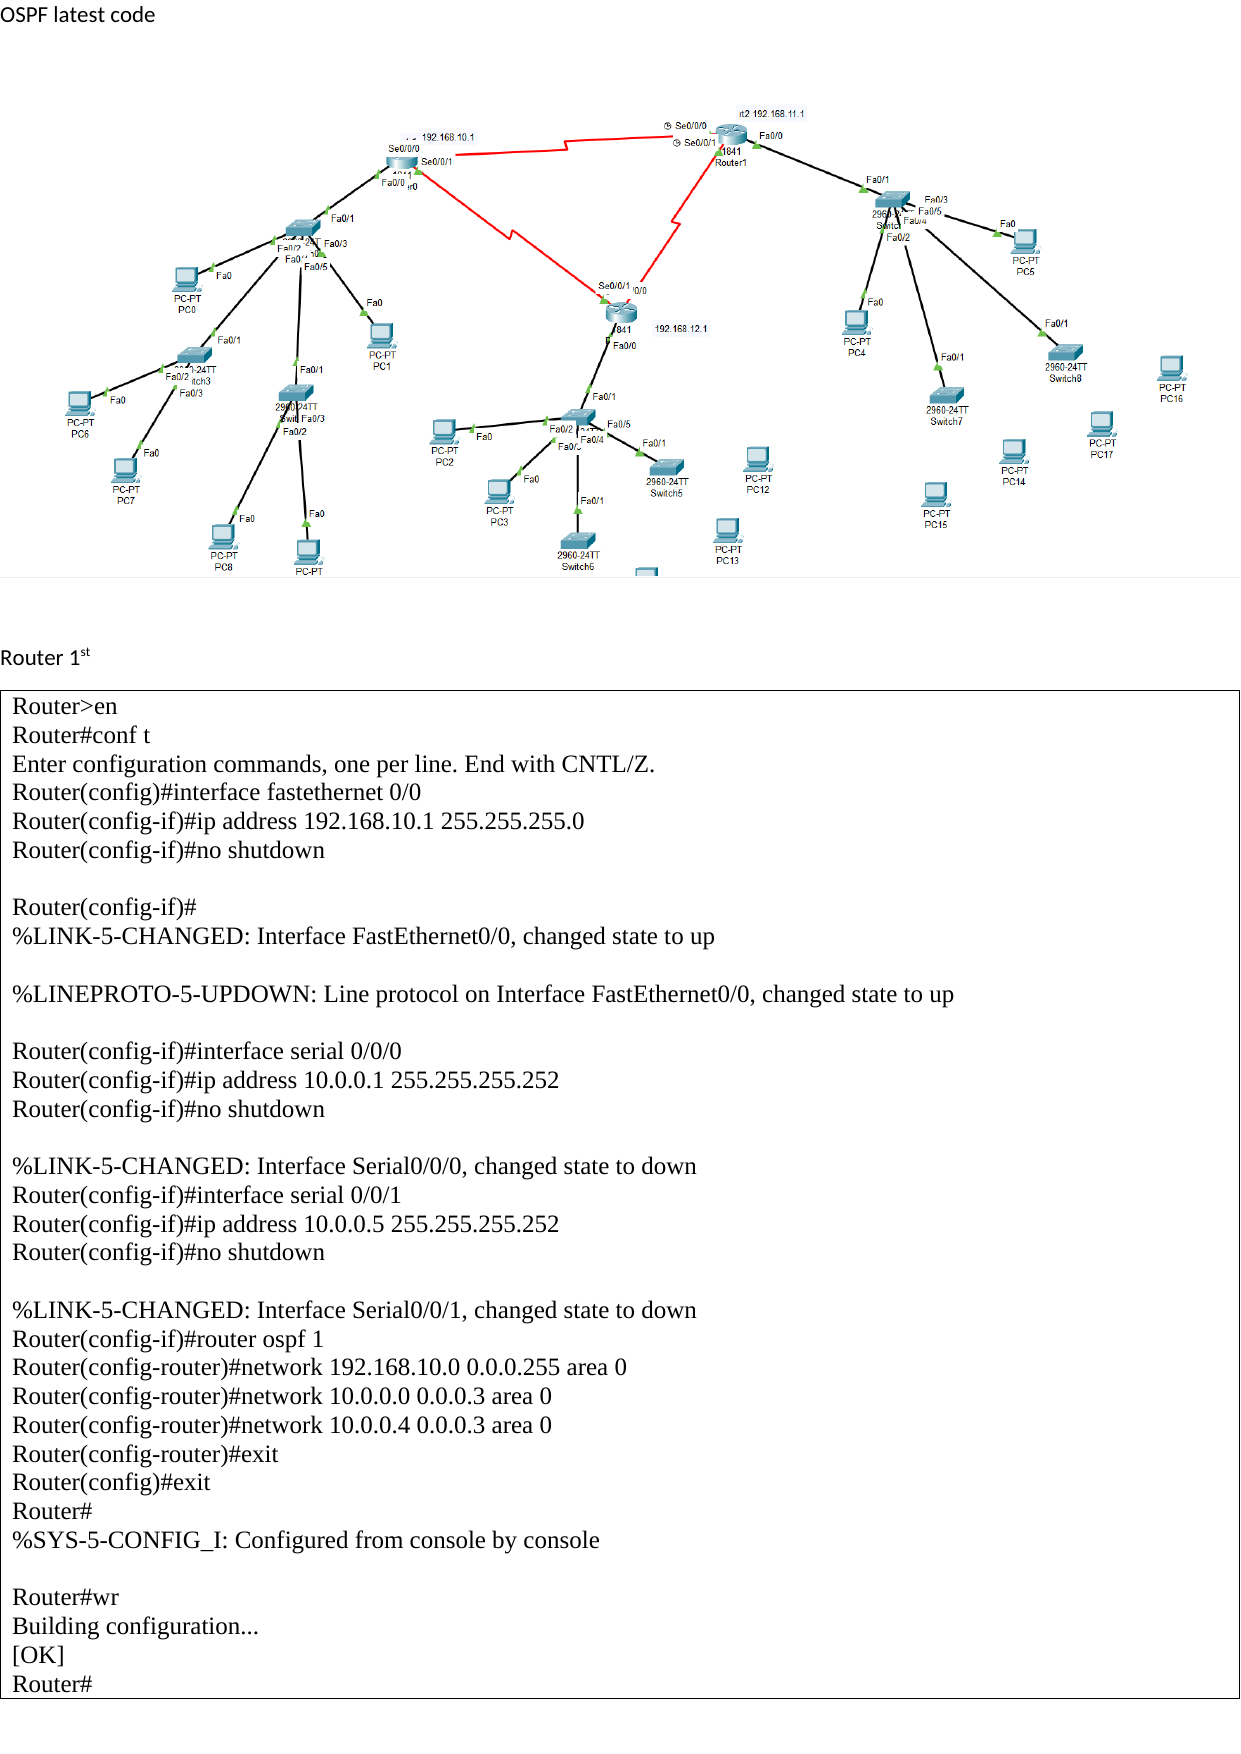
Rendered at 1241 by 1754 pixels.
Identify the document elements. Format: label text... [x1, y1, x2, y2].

table_header Router>en Router#conf t Enter configuration commands, one per line. End with CNTL/Z. Router(config)#interface fastethernet 0/0 Router(config-if)#ip address 192.168.10.1 255.255.255.0 Router(config-if)#no shutdown Router(config-if)# %LINK-5-CHANGED: Interface FastEthernet0/0, changed state to up %LINEPROTO-5-UPDOWN: Line protocol on Interface FastEthernet0/0, changed state to up Router(config-if)#interface serial 0/0/0 Router(config-if)#ip address 10.0.0.1 255.255.255.252 Router(config-if)#no shutdown %LINK-5-CHANGED: Interface Serial0/0/0, changed state to down Router(config-if)#interface serial 0/0/1 Router(config-if)#ip address 10.0.0.5 255.255.255.252 Router(config-if)#no shutdown %LINK-5-CHANGED: Interface Serial0/0/1, changed state to down Router(config-if)#router ospf 1 Router(config-router)#network 192.168.10.0 0.0.0.255 area 0 Router(config-router)#network 10.0.0.0 0.0.0.3 area 0 Router(config-router)#network 10.0.0.4 0.0.0.3 area 0 Router(config-router)#exit Router(config)#exit Router# %SYS-5-CONFIG_I: Configured from console by console Router#wr Building configuration... [OK] Router# [1, 691, 1239, 1697]
text OSPF latest code [0, 0, 1240, 28]
picture [0, 93, 1241, 578]
text Router 1st [0, 643, 1240, 671]
